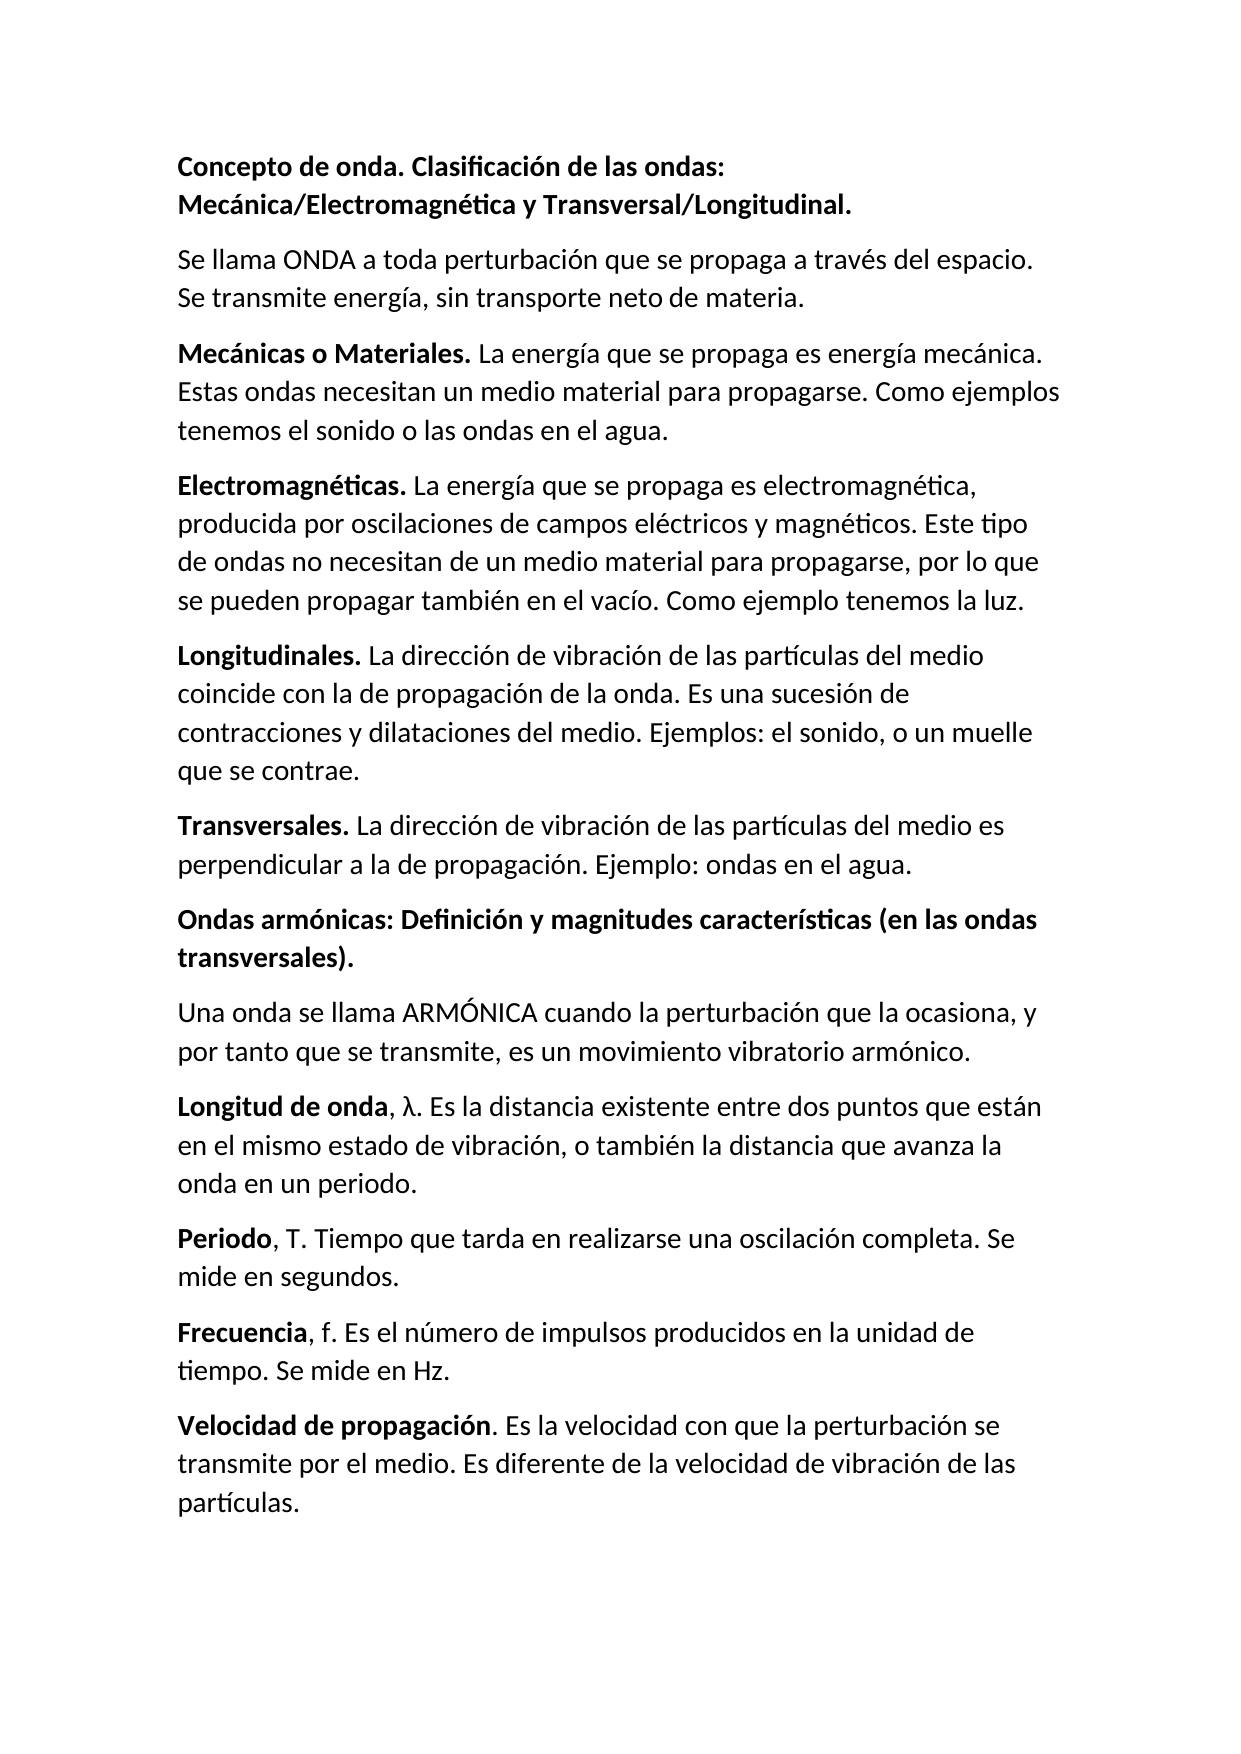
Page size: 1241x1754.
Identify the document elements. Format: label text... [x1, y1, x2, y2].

text Frecuencia, f. Es el número de impulsos producidos en la unidad de tiempo. Se mide en Hz. [177, 1314, 1063, 1388]
text Periodo, T. Tiempo que tarda en realizarse una oscilación completa. Se mide en segundos. [177, 1220, 1063, 1294]
text Mecánicas o Materiales. La energía que se propaga es energía mecánica. Estas ondas necesitan un medio material para propagarse. Como ejemplos tenemos el sonido o las ondas en el agua. [177, 335, 1063, 447]
text Longitudinales. La dirección de vibración de las partículas del medio coincide con la de propagación de la onda. Es una sucesión de contracciones y dilataciones del medio. Ejemplos: el sonido, o un muelle que se contrae. [177, 637, 1063, 788]
text Velocidad de propagación. Es la velocidad con que la perturbación se transmite por el medio. Es diferente de la velocidad de vibración de las partículas. [177, 1407, 1063, 1520]
text Electromagnéticas. La energía que se propaga es electromagnética, producida por oscilaciones de campos eléctricos y magnéticos. Este tipo de ondas no necesitan de un medio material para propagarse, por lo que se pueden propagar también en el vacío. Como ejemplo tenemos la luz. [177, 467, 1063, 618]
text Se llama ONDA a toda perturbación que se propaga a través del espacio. Se transmite energía, sin transporte neto de materia. [177, 241, 1063, 315]
text Concepto de onda. Clasificación de las ondas: Mecánica/Electromagnética y Transversal/Longitudinal. [177, 148, 1063, 222]
text Ondas armónicas: Definición y magnitudes características (en las ondas transversales). [177, 901, 1063, 975]
text Longitud de onda, λ. Es la distancia existente entre dos puntos que están en el mismo estado de vibración, o también la distancia que avanza la onda en un periodo. [177, 1088, 1063, 1201]
text Una onda se llama ARMÓNICA cuando la perturbación que la ocasiona, y por tanto que se transmite, es un movimiento vibratorio armónico. [177, 994, 1063, 1069]
text Transversales. La dirección de vibración de las partículas del medio es perpendicular a la de propagación. Ejemplo: ondas en el agua. [177, 807, 1063, 882]
